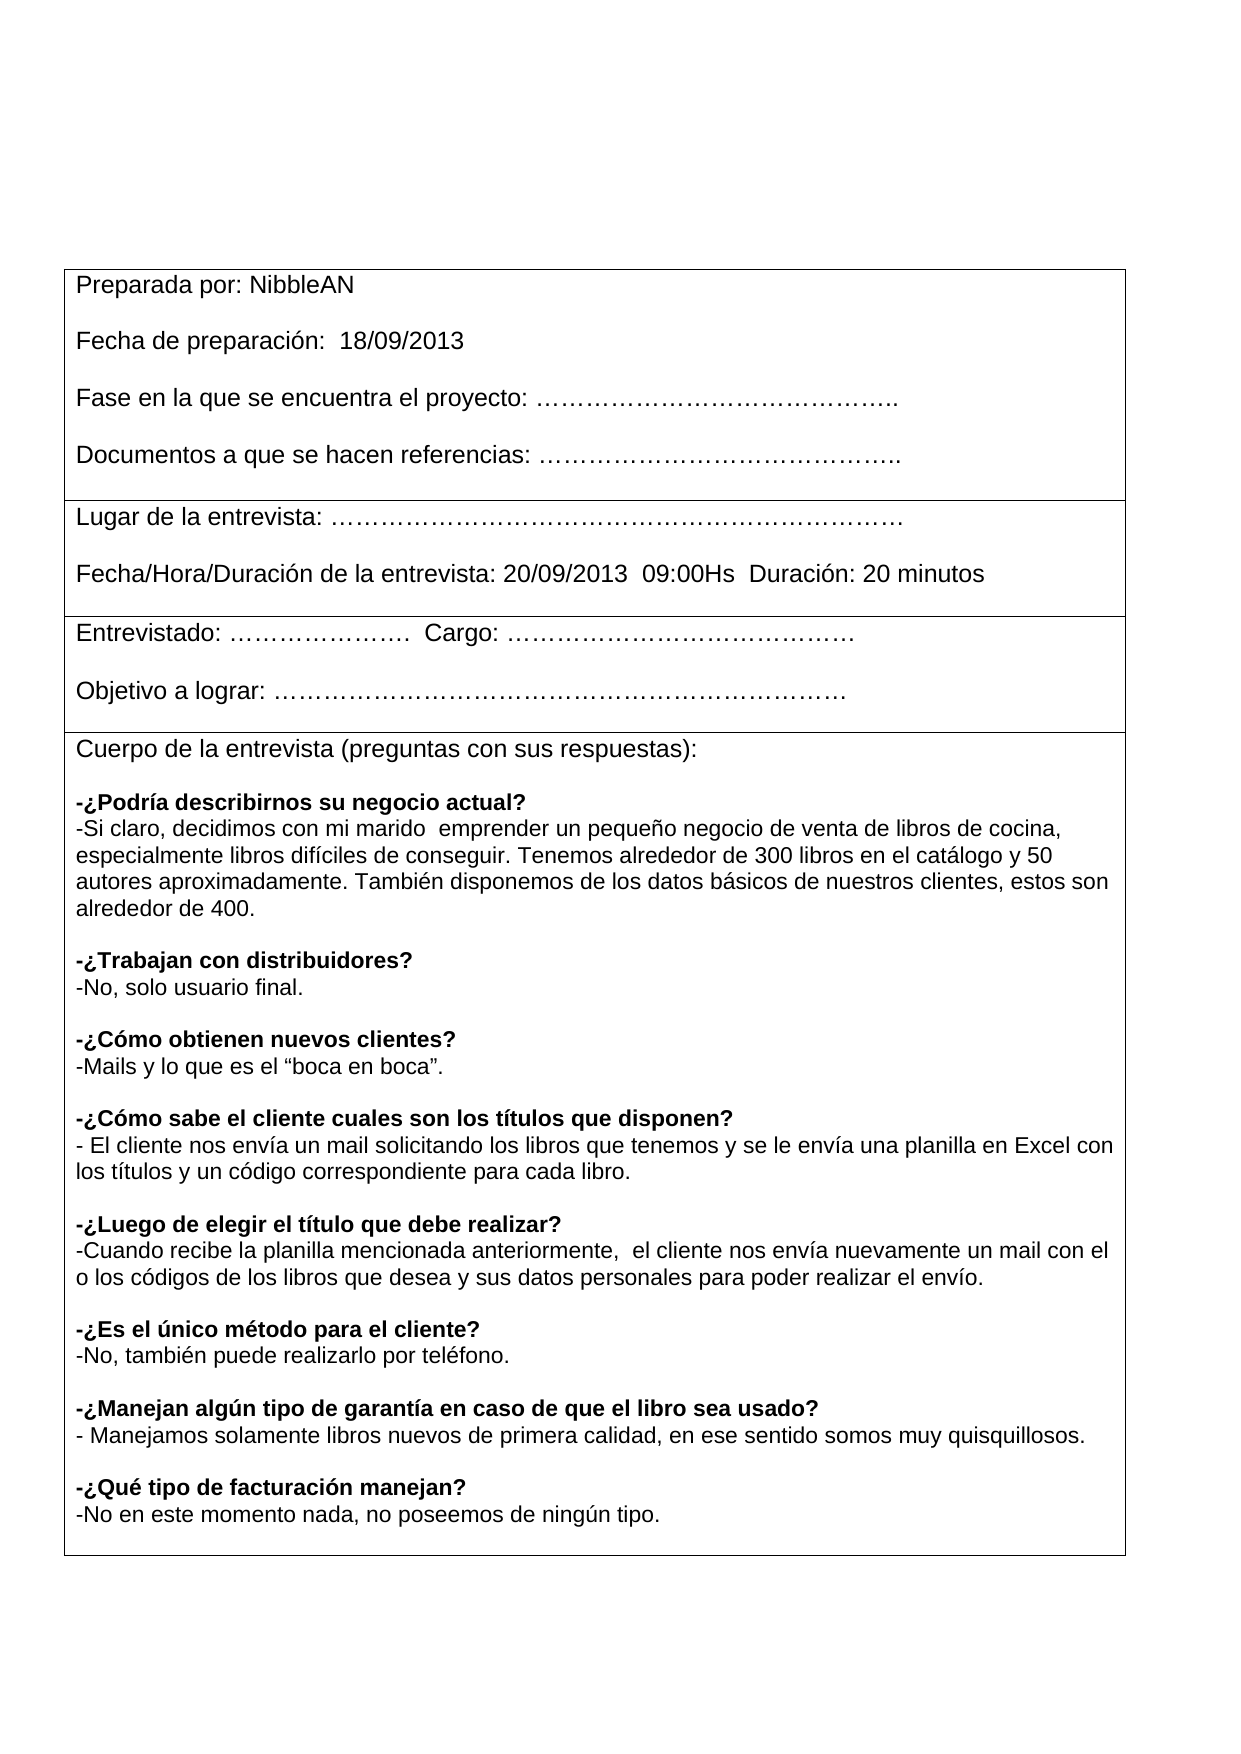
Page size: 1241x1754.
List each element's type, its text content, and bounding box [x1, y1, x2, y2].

table_header Preparada por: NibbleAN Fecha de preparación: 18/09/2013 Fase en la que se encuentra el proyecto: …………………………………….. Documentos a que se hacen referencias: …………………………………….. [65, 270, 1125, 500]
table_cell Entrevistado: …………………. Cargo: …………………………………… Objetivo a lograr: …………………………………………………………… [65, 617, 1125, 732]
table_cell Lugar de la entrevista: …………………………………………………………… Fecha/Hora/Duración de la entrevista: 20/09/2013 09:00Hs Duración: 20 minutos [65, 501, 1125, 616]
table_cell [65, 733, 1125, 1555]
